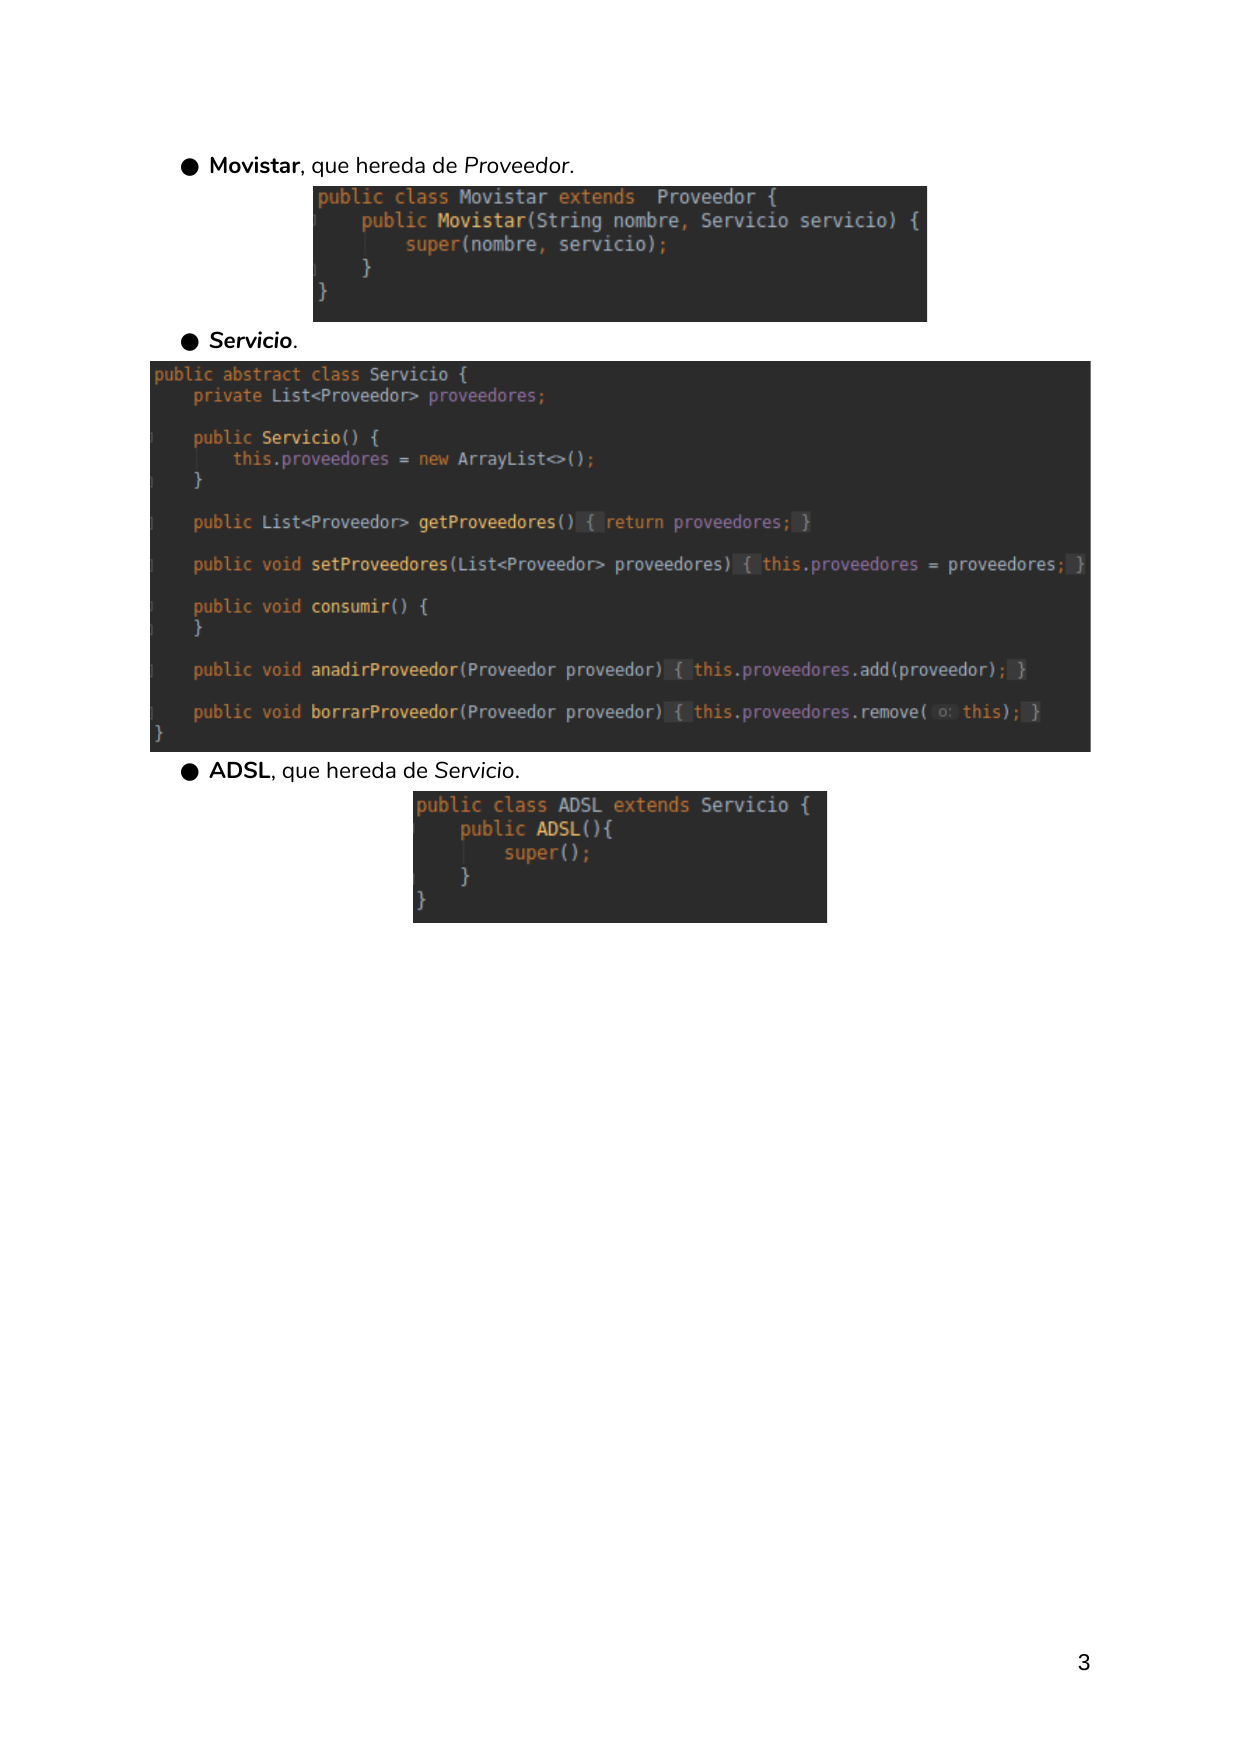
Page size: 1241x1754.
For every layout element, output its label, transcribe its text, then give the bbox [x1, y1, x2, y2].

list Servicio. [179, 326, 1090, 357]
list Movistar, que hereda de Proveedor. [179, 150, 1090, 181]
picture [150, 361, 1091, 752]
picture [413, 791, 828, 923]
list ADSL, que hereda de Servicio. [179, 755, 1090, 786]
picture [313, 186, 928, 322]
